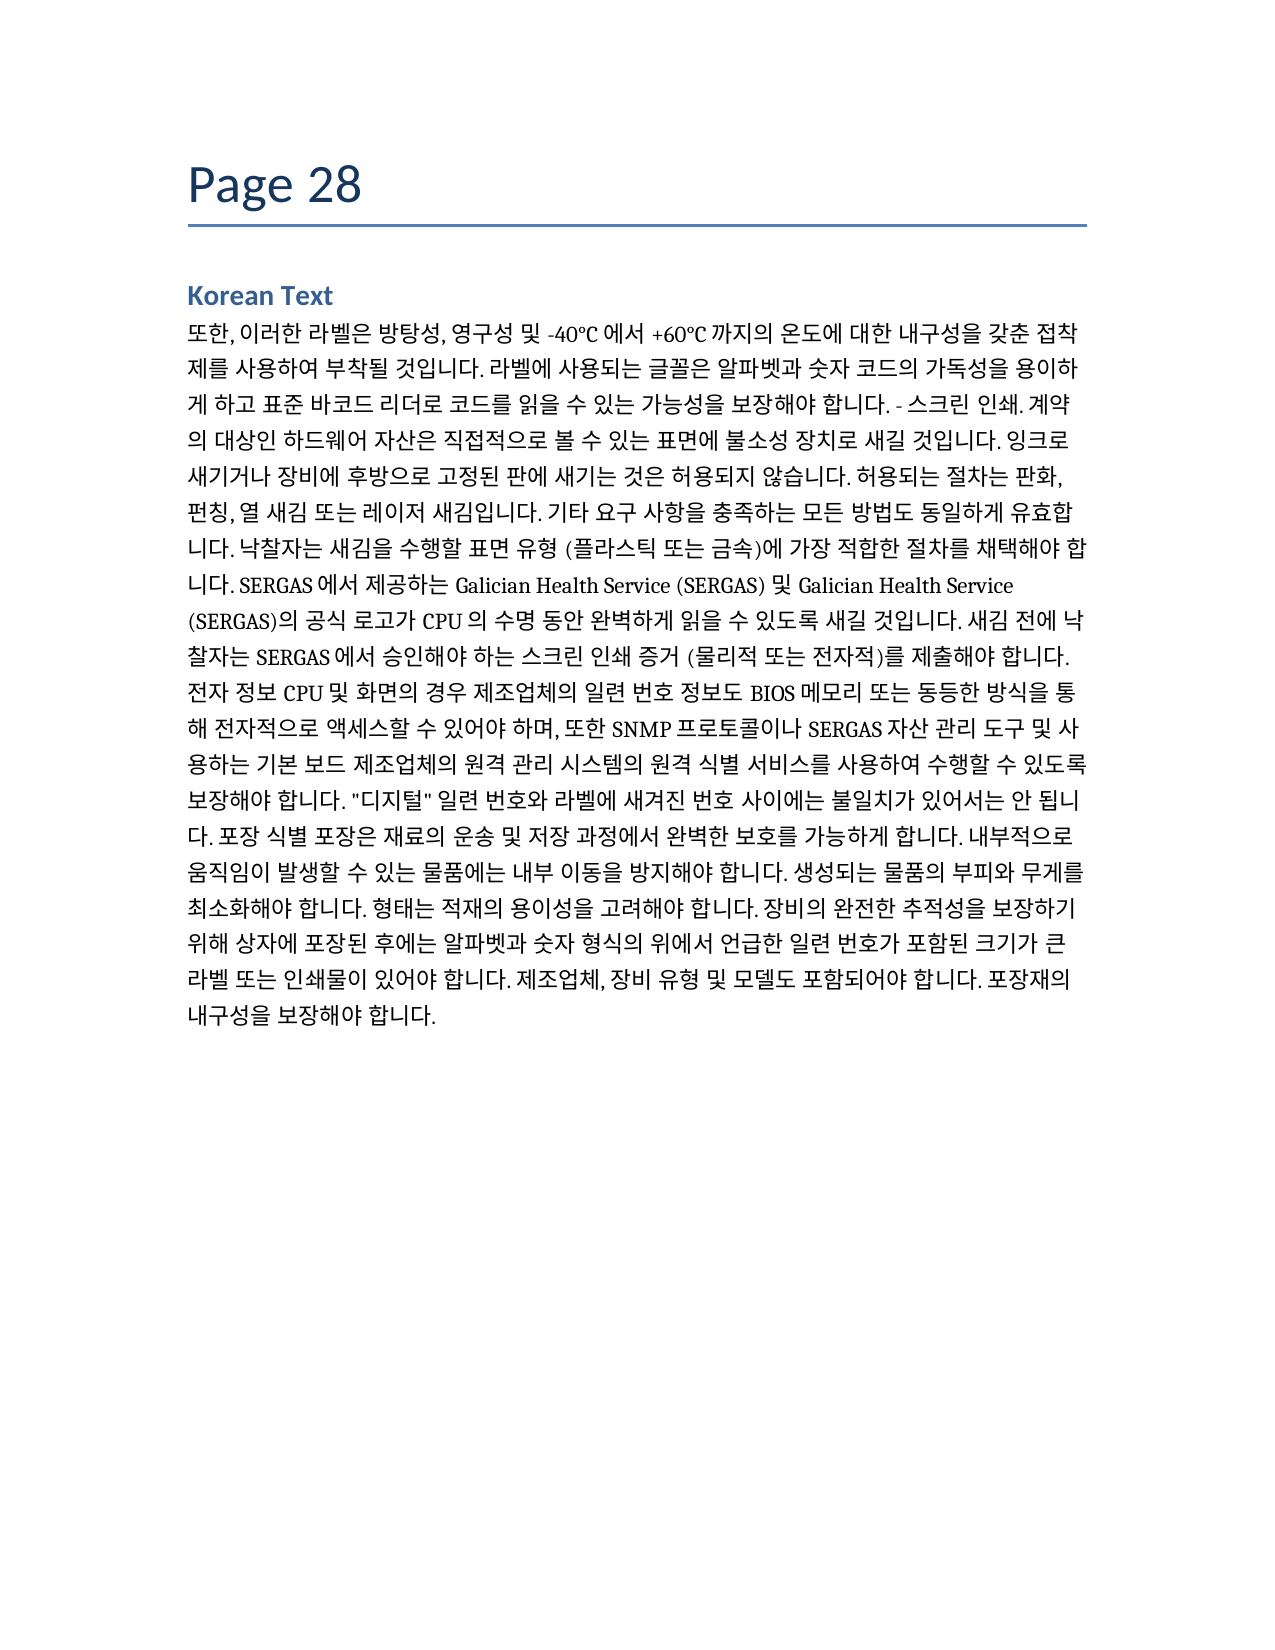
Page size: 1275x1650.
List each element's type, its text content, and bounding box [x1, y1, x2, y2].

text 또한, 이러한 라벨은 방탕성, 영구성 및 -40°C에서 +60°C까지의 온도에 대한 내구성을 갖춘 접착제를 사용하여 부착될 것입니다. 라벨에 사용되는 글꼴은 알파벳과 숫자 코드의 가독성을 용이하게 하고 표준 바코드 리더로 코드를 읽을 수 있는 가능성을 보장해야 합니다. - 스크린 인쇄. 계약의 대상인 하드웨어 자산은 직접적으로 볼 수 있는 표면에 불소성 장치로 새길 것입니다. 잉크로 새기거나 장비에 후방으로 고정된 판에 새기는 것은 허용되지 않습니다. 허용되는 절차는 판화, 펀칭, 열 새김 또는 레이저 새김입니다. 기타 요구 사항을 충족하는 모든 방법도 동일하게 유효합니다. 낙찰자는 새김을 수행할 표면 유형 (플라스틱 또는 금속)에 가장 적합한 절차를 채택해야 합니다. SERGAS에서 제공하는 Galician Health Service (SERGAS) 및 Galician Health Service (SERGAS)의 공식 로고가 CPU의 수명 동안 완벽하게 읽을 수 있도록 새길 것입니다. 새김 전에 낙찰자는 SERGAS에서 승인해야 하는 스크린 인쇄 증거 (물리적 또는 전자적)를 제출해야 합니다. 전자 정보 CPU 및 화면의 경우 제조업체의 일련 번호 정보도 BIOS 메모리 또는 동등한 방식을 통해 전자적으로 액세스할 수 있어야 하며, 또한 SNMP 프로토콜이나 SERGAS 자산 관리 도구 및 사용하는 기본 보드 제조업체의 원격 관리 시스템의 원격 식별 서비스를 사용하여 수행할 수 있도록 보장해야 합니다. "디지털" 일련 번호와 라벨에 새겨진 번호 사이에는 불일치가 있어서는 안 됩니다. 포장 식별 포장은 재료의 운송 및 저장 과정에서 완벽한 보호를 가능하게 합니다. 내부적으로 움직임이 발생할 수 있는 물품에는 내부 이동을 방지해야 합니다. 생성되는 물품의 부피와 무게를 최소화해야 합니다. 형태는 적재의 용이성을 고려해야 합니다. 장비의 완전한 추적성을 보장하기 위해 상자에 포장된 후에는 알파벳과 숫자 형식의 위에서 언급한 일련 번호가 포함된 크기가 큰 라벨 또는 인쇄물이 있어야 합니다. 제조업체, 장비 유형 및 모델도 포함되어야 합니다. 포장재의 내구성을 보장해야 합니다. [187, 317, 1087, 1032]
title Page 28 [187, 150, 1087, 227]
subtitle Korean Text [187, 277, 1087, 312]
